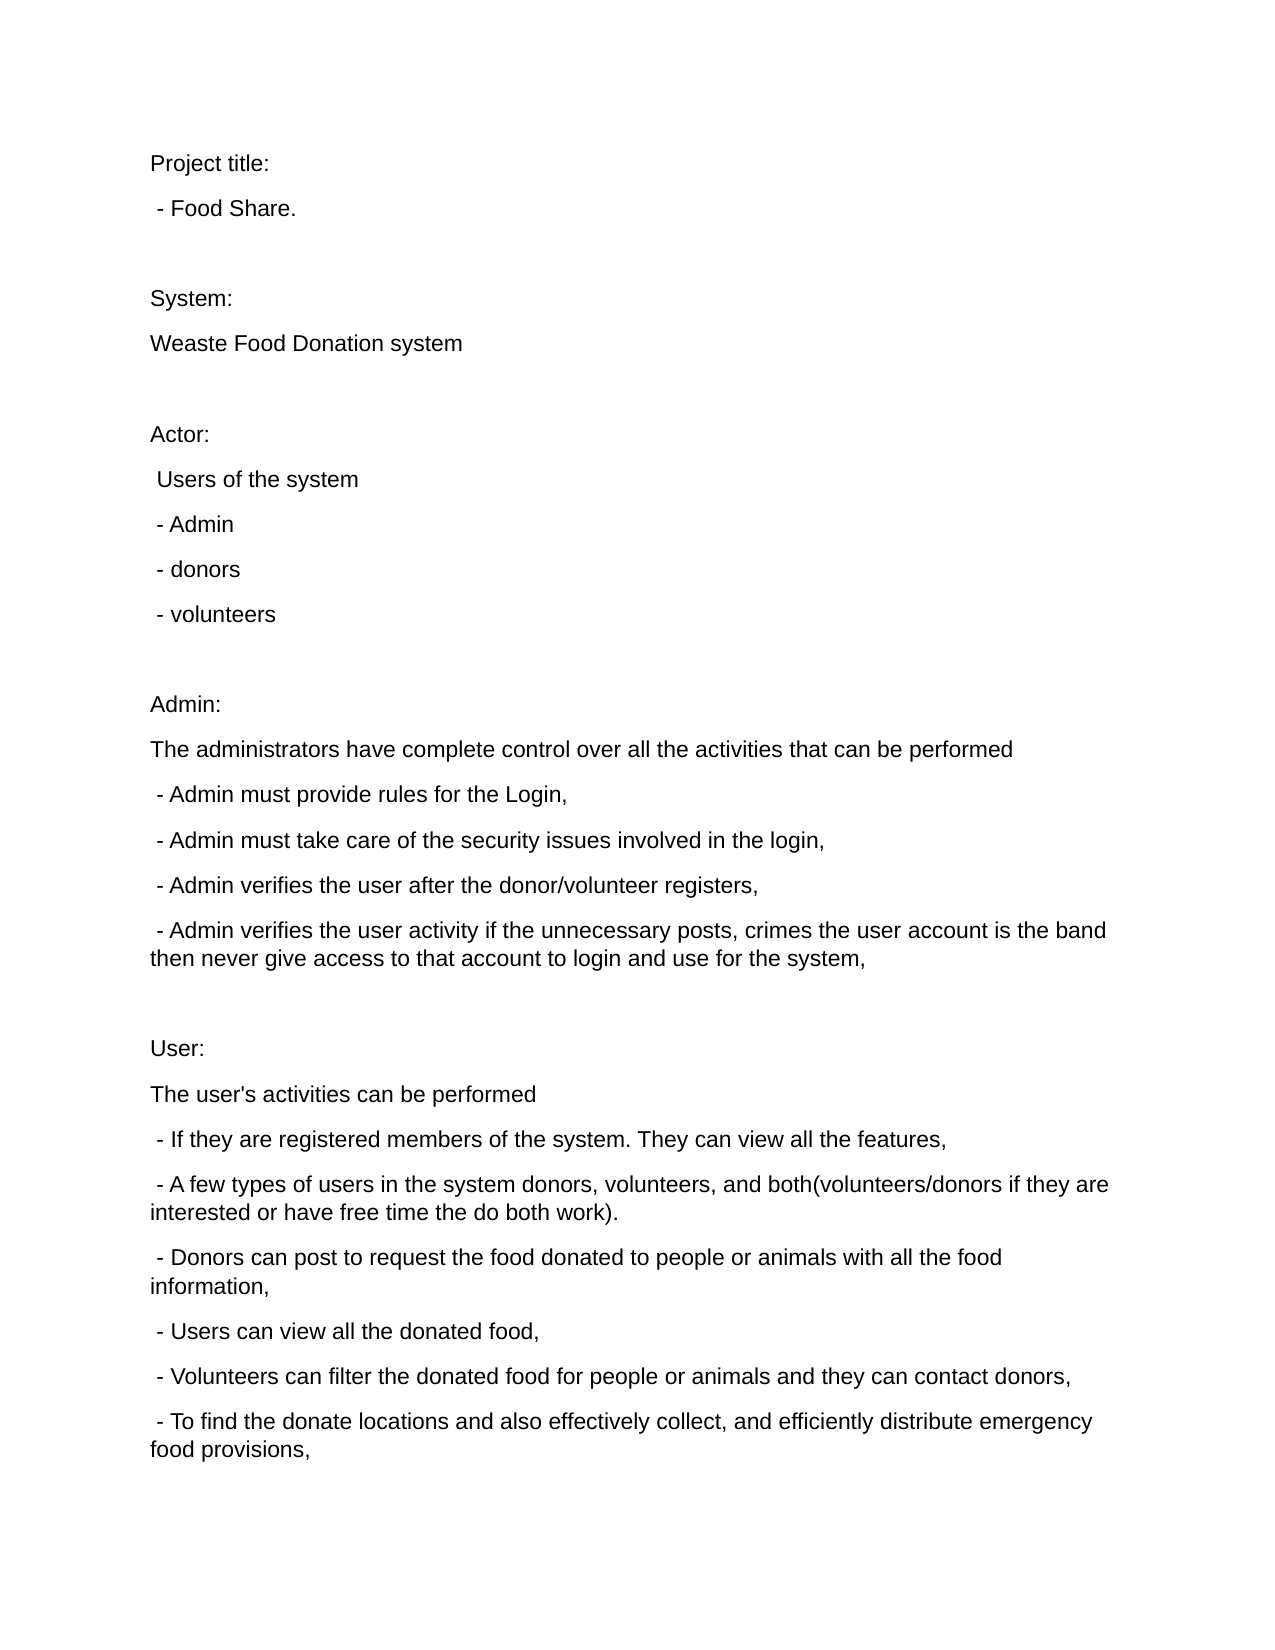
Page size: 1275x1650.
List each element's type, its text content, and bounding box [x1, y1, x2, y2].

text Weaste Food Donation system [150, 330, 1125, 357]
text - A few types of users in the system donors, volunteers, and both(volunteers/donors if they are interested or have free time the do both work). [150, 1171, 1125, 1226]
text - Users can view all the donated food, [150, 1318, 1125, 1344]
text - volunteers [150, 601, 1125, 627]
text - Admin must take care of the security issues involved in the login, [150, 827, 1125, 853]
text - Admin verifies the user activity if the unnecessary posts, crimes the user account is the band then never give access to that account to login and use for the system, [150, 917, 1125, 972]
text - Admin [150, 511, 1125, 537]
text Admin: [150, 691, 1125, 718]
text - Admin verifies the user after the donor/volunteer registers, [150, 872, 1125, 898]
text - Food Share. [150, 195, 1125, 221]
text - To find the donate locations and also effectively collect, and efficiently distribute emergency food provisions, [150, 1408, 1125, 1463]
text Actor: [150, 421, 1125, 447]
text - If they are registered members of the system. They can view all the features, [150, 1126, 1125, 1152]
text The user's activities can be performed [150, 1081, 1125, 1107]
text - Donors can post to request the food donated to people or animals with all the food information, [150, 1244, 1125, 1299]
text - donors [150, 556, 1125, 582]
text - Admin must provide rules for the Login, [150, 781, 1125, 808]
text Users of the system [150, 466, 1125, 492]
text System: [150, 285, 1125, 312]
text The administrators have complete control over all the activities that can be performed [150, 736, 1125, 763]
text Project title: [150, 150, 1125, 176]
text - Volunteers can filter the donated food for people or animals and they can contact donors, [150, 1363, 1125, 1389]
text User: [150, 1035, 1125, 1062]
